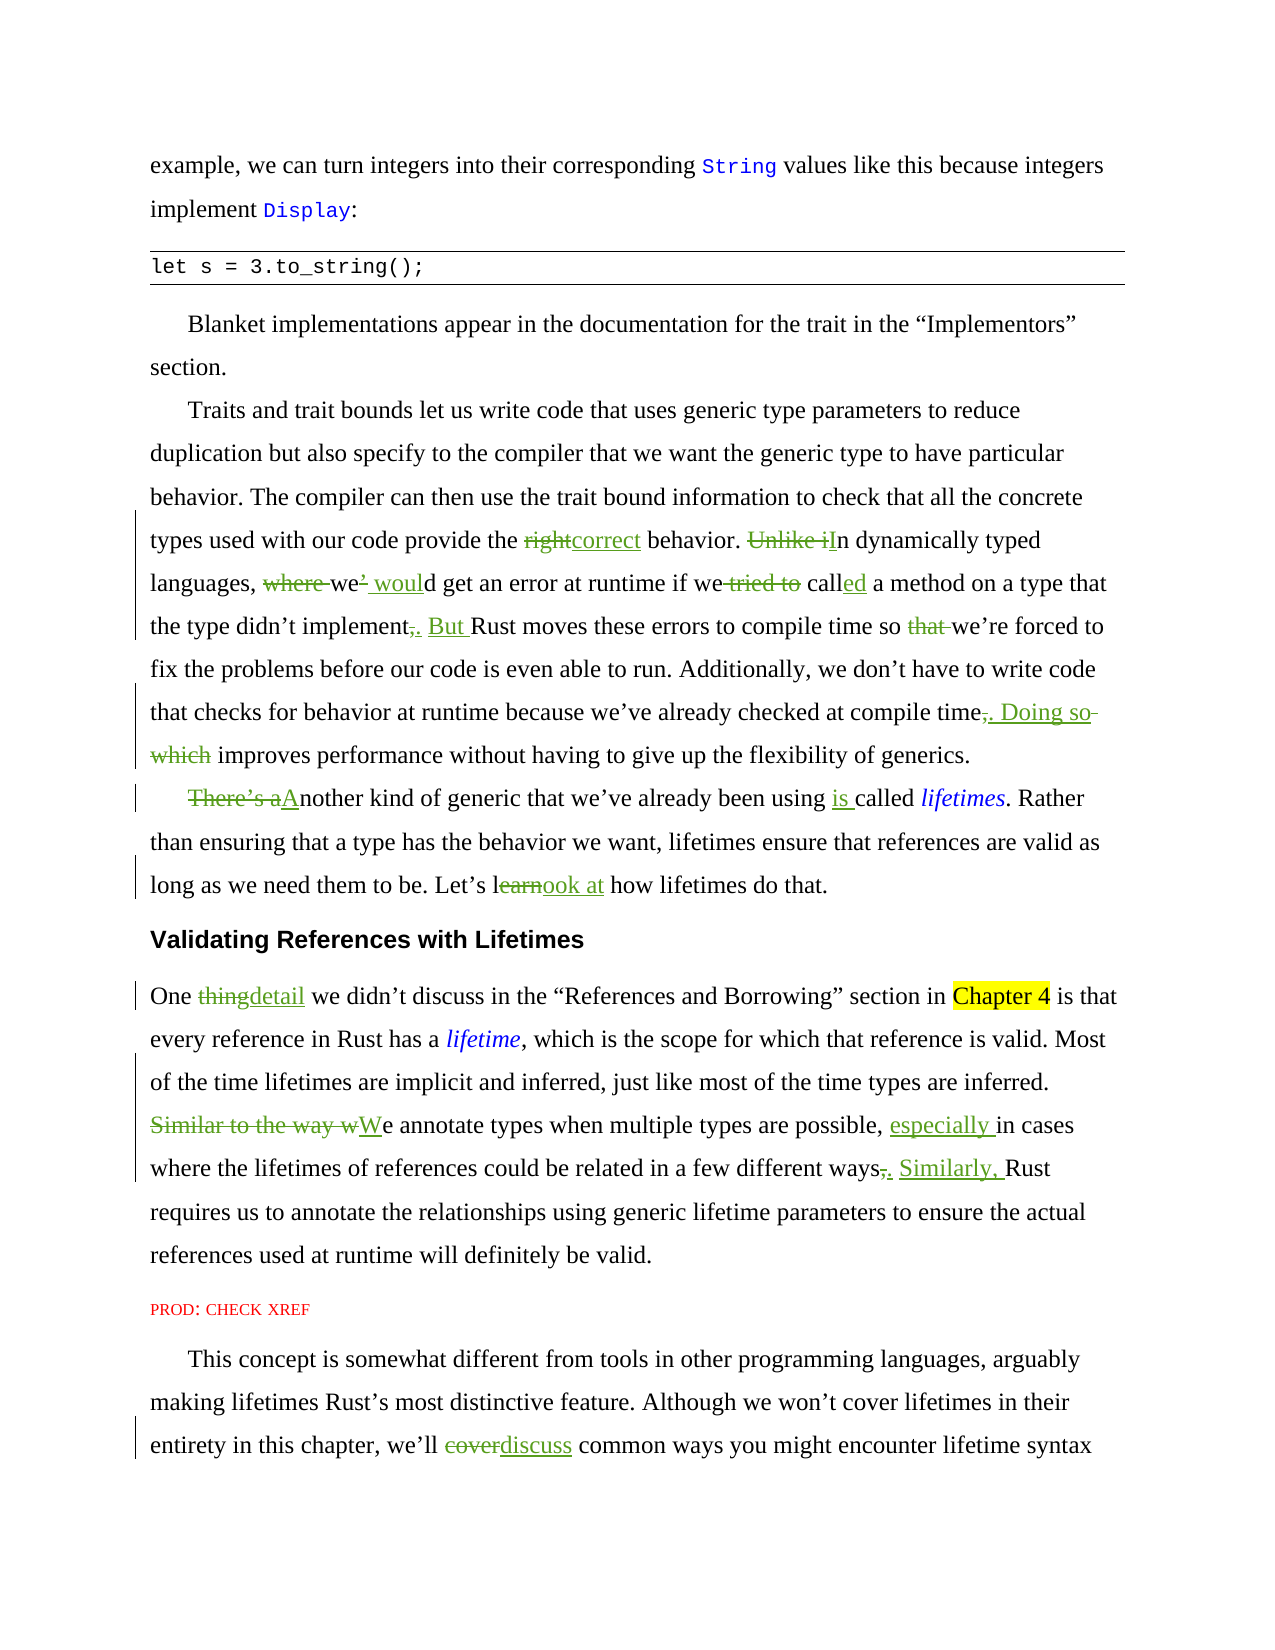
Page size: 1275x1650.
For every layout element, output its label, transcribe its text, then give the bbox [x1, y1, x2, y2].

text One we didn’t discuss in the “References and Borrowing” section in Chapter 4 is that every reference in Rust has a lifetime, which is the scope for which that reference is valid. Most of the time lifetimes are implicit and inferred, just like most of the time types are inferred. e annotate types when multiple types are possible, in cases where the lifetimes of references could be related in a few different ways Rust requires us to annotate the relationships using generic lifetime parameters to ensure the actual references used at runtime will definitely be valid. [150, 981, 1125, 1268]
text Validating References with Lifetimes [150, 925, 1125, 954]
text Traits and trait bounds let us write code that uses generic type parameters to reduce duplication but also specify to the compiler that we want the generic type to have particular behavior. The compiler can then use the trait bound information to check that all the concrete types used with our code provide the behavior. n dynamically typed languages, wed get an error at runtime if we call a method on a type that the type didn’t implement Rust moves these errors to compile time so we’re forced to fix the problems before our code is even able to run. Additionally, we don’t have to write code that checks for behavior at runtime because we’ve already checked at compile time improves performance without having to give up the flexibility of generics. [150, 395, 1125, 769]
text nother kind of generic that we’ve already been using called lifetimes. Rather than ensuring that a type has the behavior we want, lifetimes ensure that references are valid as long as we need them to be. Let’s l how lifetimes do that. [150, 783, 1125, 898]
text Blanket implementations appear in the documentation for the trait in the “Implementors” section. [150, 309, 1125, 381]
text let s = 3.to_string(); [150, 252, 1125, 284]
text prod: check xref [150, 1295, 1125, 1319]
